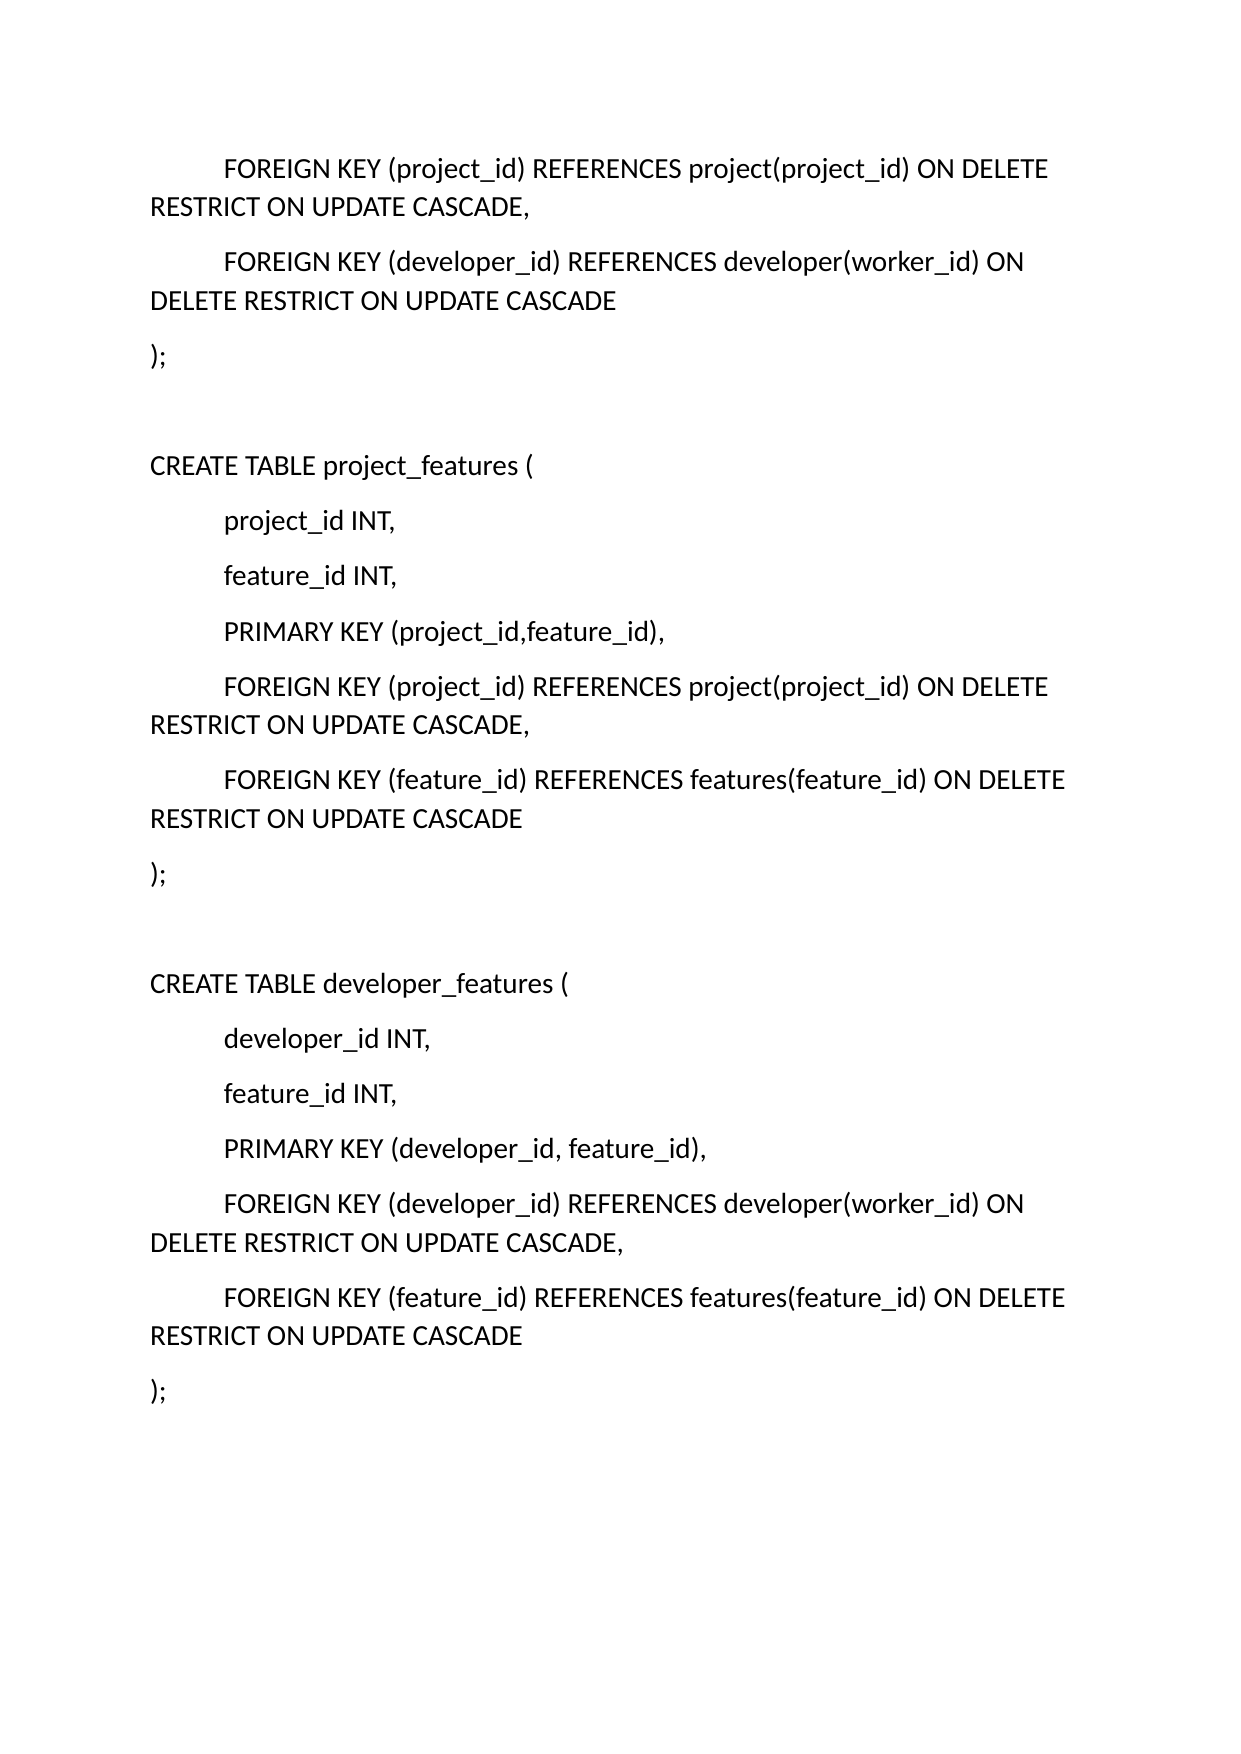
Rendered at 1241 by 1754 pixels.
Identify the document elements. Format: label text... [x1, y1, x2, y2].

text CREATE TABLE project_features ( [150, 447, 1090, 483]
text FOREIGN KEY (feature_id) REFERENCES features(feature_id) ON DELETE RESTRICT ON UPDATE CASCADE [150, 1279, 1090, 1353]
text developer_id INT, [150, 1020, 1090, 1056]
text project_id INT, [150, 502, 1090, 538]
text FOREIGN KEY (project_id) REFERENCES project(project_id) ON DELETE RESTRICT ON UPDATE CASCADE, [150, 150, 1090, 224]
text CREATE TABLE developer_features ( [150, 965, 1090, 1001]
text FOREIGN KEY (developer_id) REFERENCES developer(worker_id) ON DELETE RESTRICT ON UPDATE CASCADE [150, 243, 1090, 318]
text FOREIGN KEY (project_id) REFERENCES project(project_id) ON DELETE RESTRICT ON UPDATE CASCADE, [150, 668, 1090, 742]
text ); [150, 337, 1090, 373]
text PRIMARY KEY (developer_id, feature_id), [150, 1130, 1090, 1166]
text ); [150, 1372, 1090, 1408]
text PRIMARY KEY (project_id,feature_id), [150, 613, 1090, 648]
text feature_id INT, [150, 557, 1090, 593]
text feature_id INT, [150, 1075, 1090, 1111]
text ); [150, 855, 1090, 890]
text FOREIGN KEY (developer_id) REFERENCES developer(worker_id) ON DELETE RESTRICT ON UPDATE CASCADE, [150, 1185, 1090, 1259]
text FOREIGN KEY (feature_id) REFERENCES features(feature_id) ON DELETE RESTRICT ON UPDATE CASCADE [150, 761, 1090, 835]
